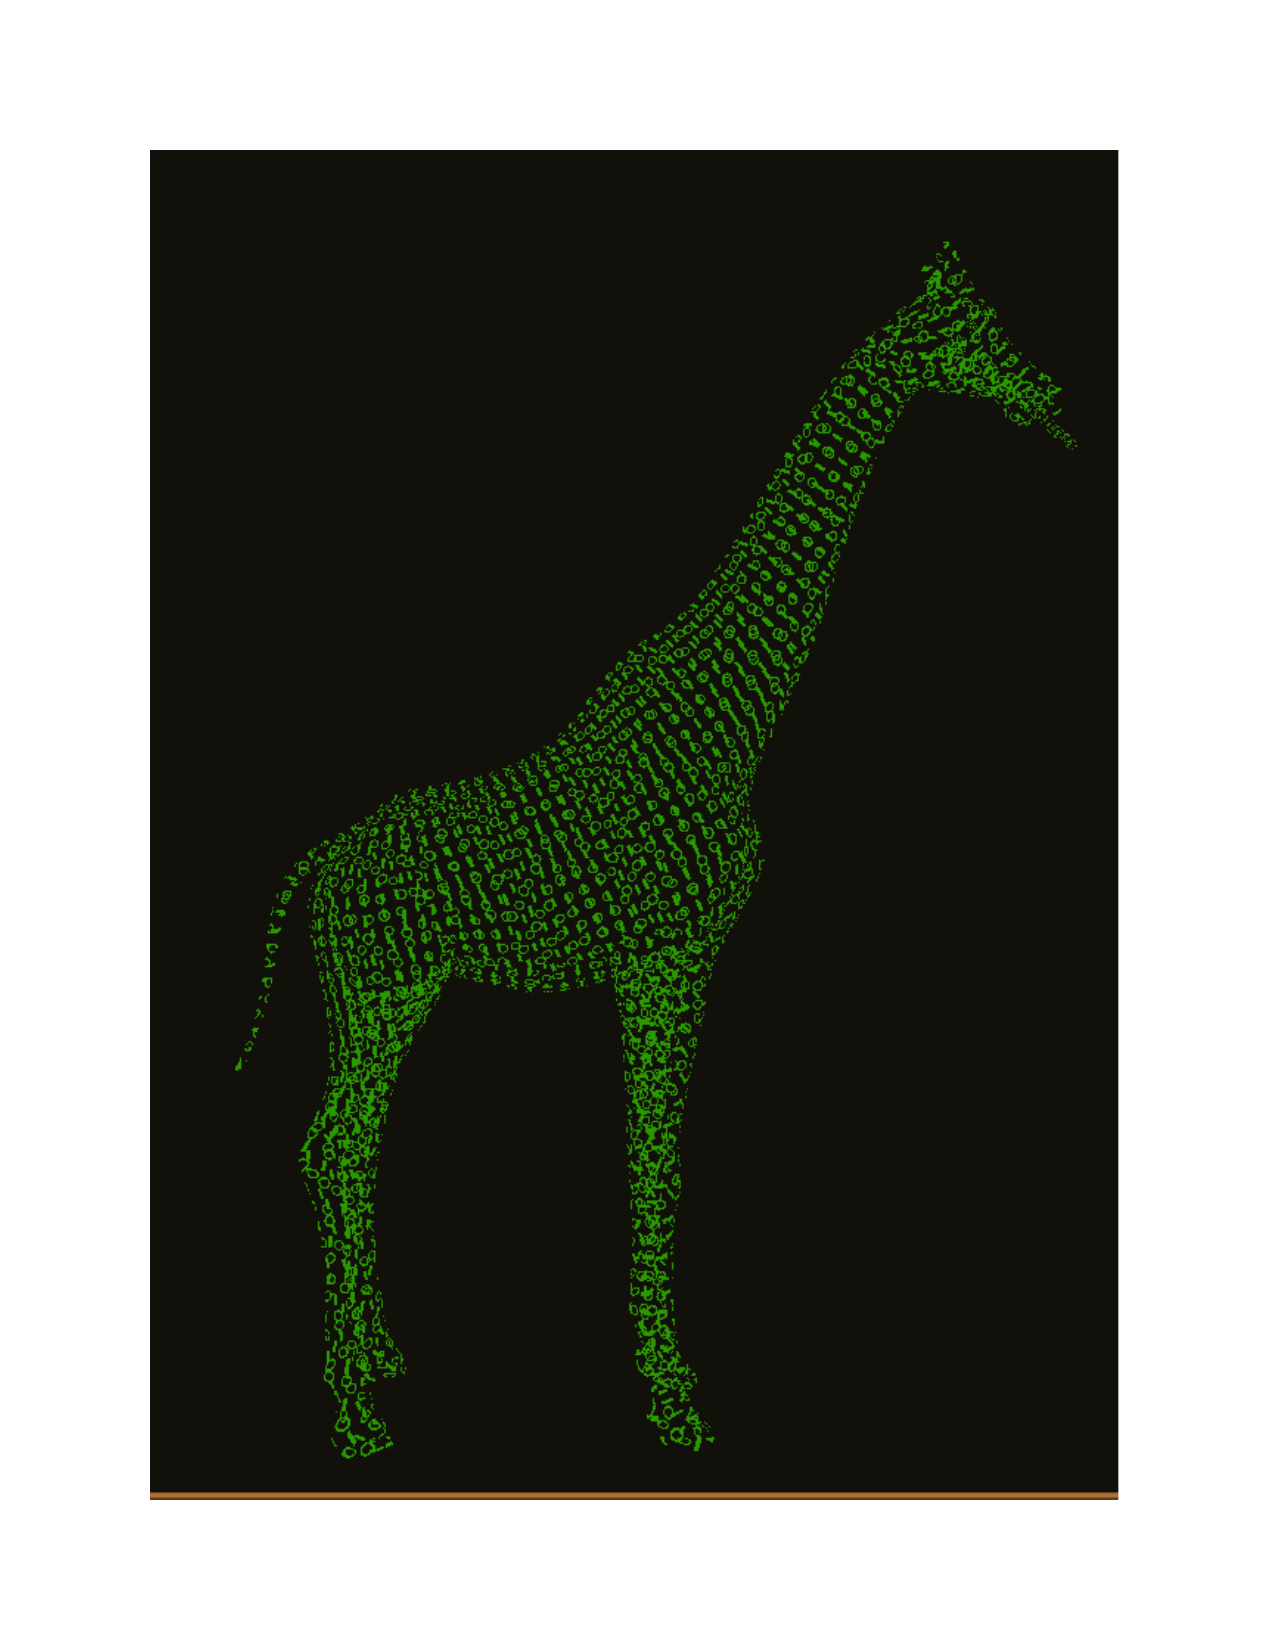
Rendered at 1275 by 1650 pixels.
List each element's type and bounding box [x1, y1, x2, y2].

picture [150, 150, 1119, 1500]
